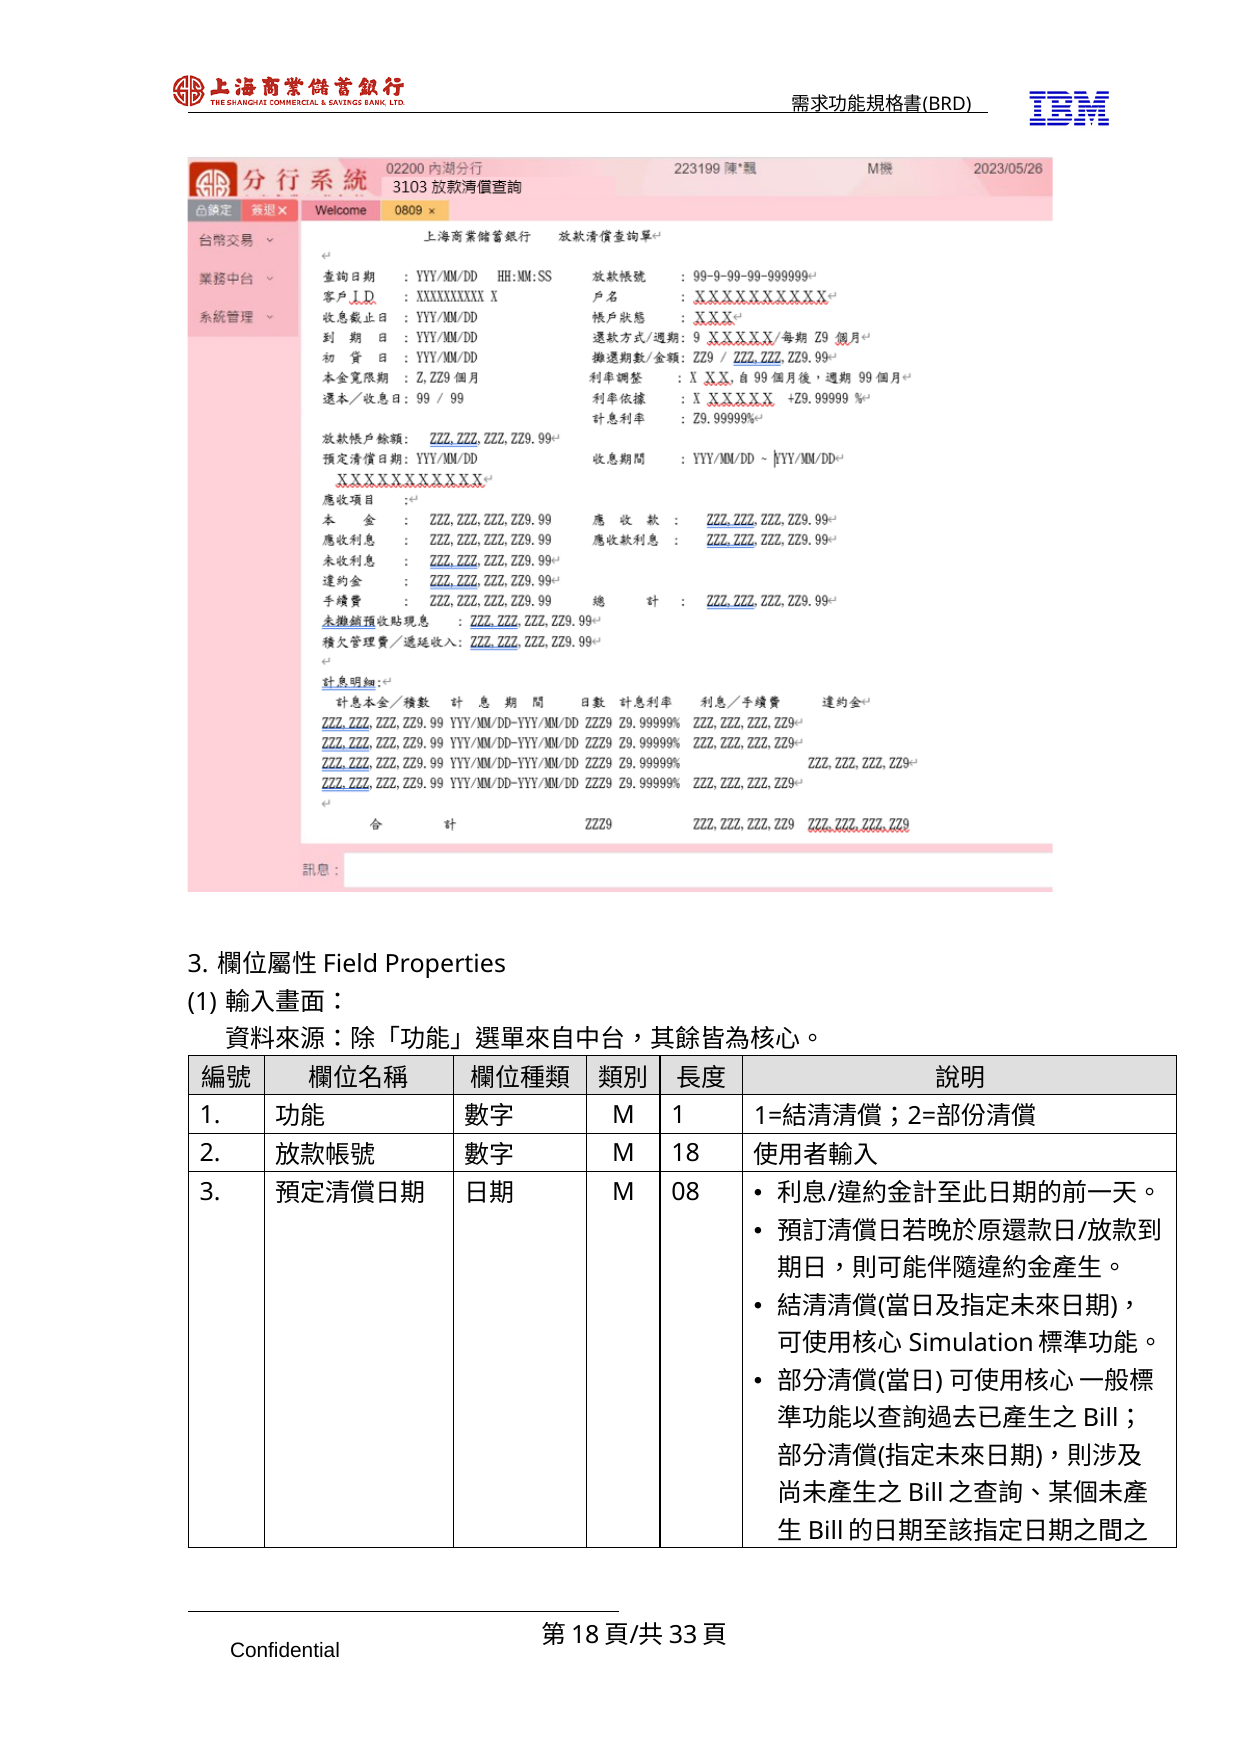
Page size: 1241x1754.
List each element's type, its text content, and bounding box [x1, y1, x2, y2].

table_cell [189, 1095, 264, 1132]
table_header 編號 [189, 1056, 264, 1094]
list 欄位屬性 Field Properties [187, 943, 1053, 980]
table_cell M [587, 1095, 659, 1132]
table_header 欄位名稱 [265, 1056, 453, 1094]
list 輸入畫面： [187, 980, 1053, 1018]
table_cell 數字 [454, 1134, 586, 1171]
table_cell [189, 1134, 264, 1171]
table_cell 08 [661, 1172, 742, 1547]
table_cell 數字 [454, 1095, 586, 1132]
table_header 欄位種類 [454, 1056, 586, 1094]
table_cell 1=結清清償；2=部份清償 [743, 1095, 1176, 1132]
table_header 類別 [587, 1056, 659, 1094]
table_cell 預定清償日期 [265, 1172, 453, 1547]
table_cell [189, 1172, 264, 1547]
table_cell 功能 [265, 1095, 453, 1132]
table_header 長度 [661, 1056, 742, 1094]
picture [187, 155, 1053, 892]
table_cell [743, 1172, 1176, 1547]
picture [165, 73, 412, 109]
table_cell 使用者輸入 [743, 1134, 1176, 1171]
table_cell 1 [661, 1095, 742, 1132]
table_cell 日期 [454, 1172, 586, 1547]
table_cell M [587, 1134, 659, 1171]
table_header 說明 [743, 1056, 1176, 1094]
list 資料來源：除「功能」選單來自中台，其餘皆為核心。 [225, 1018, 1053, 1055]
table_cell 放款帳號 [265, 1134, 453, 1171]
table_cell M [587, 1172, 659, 1547]
table_cell 18 [661, 1134, 742, 1171]
